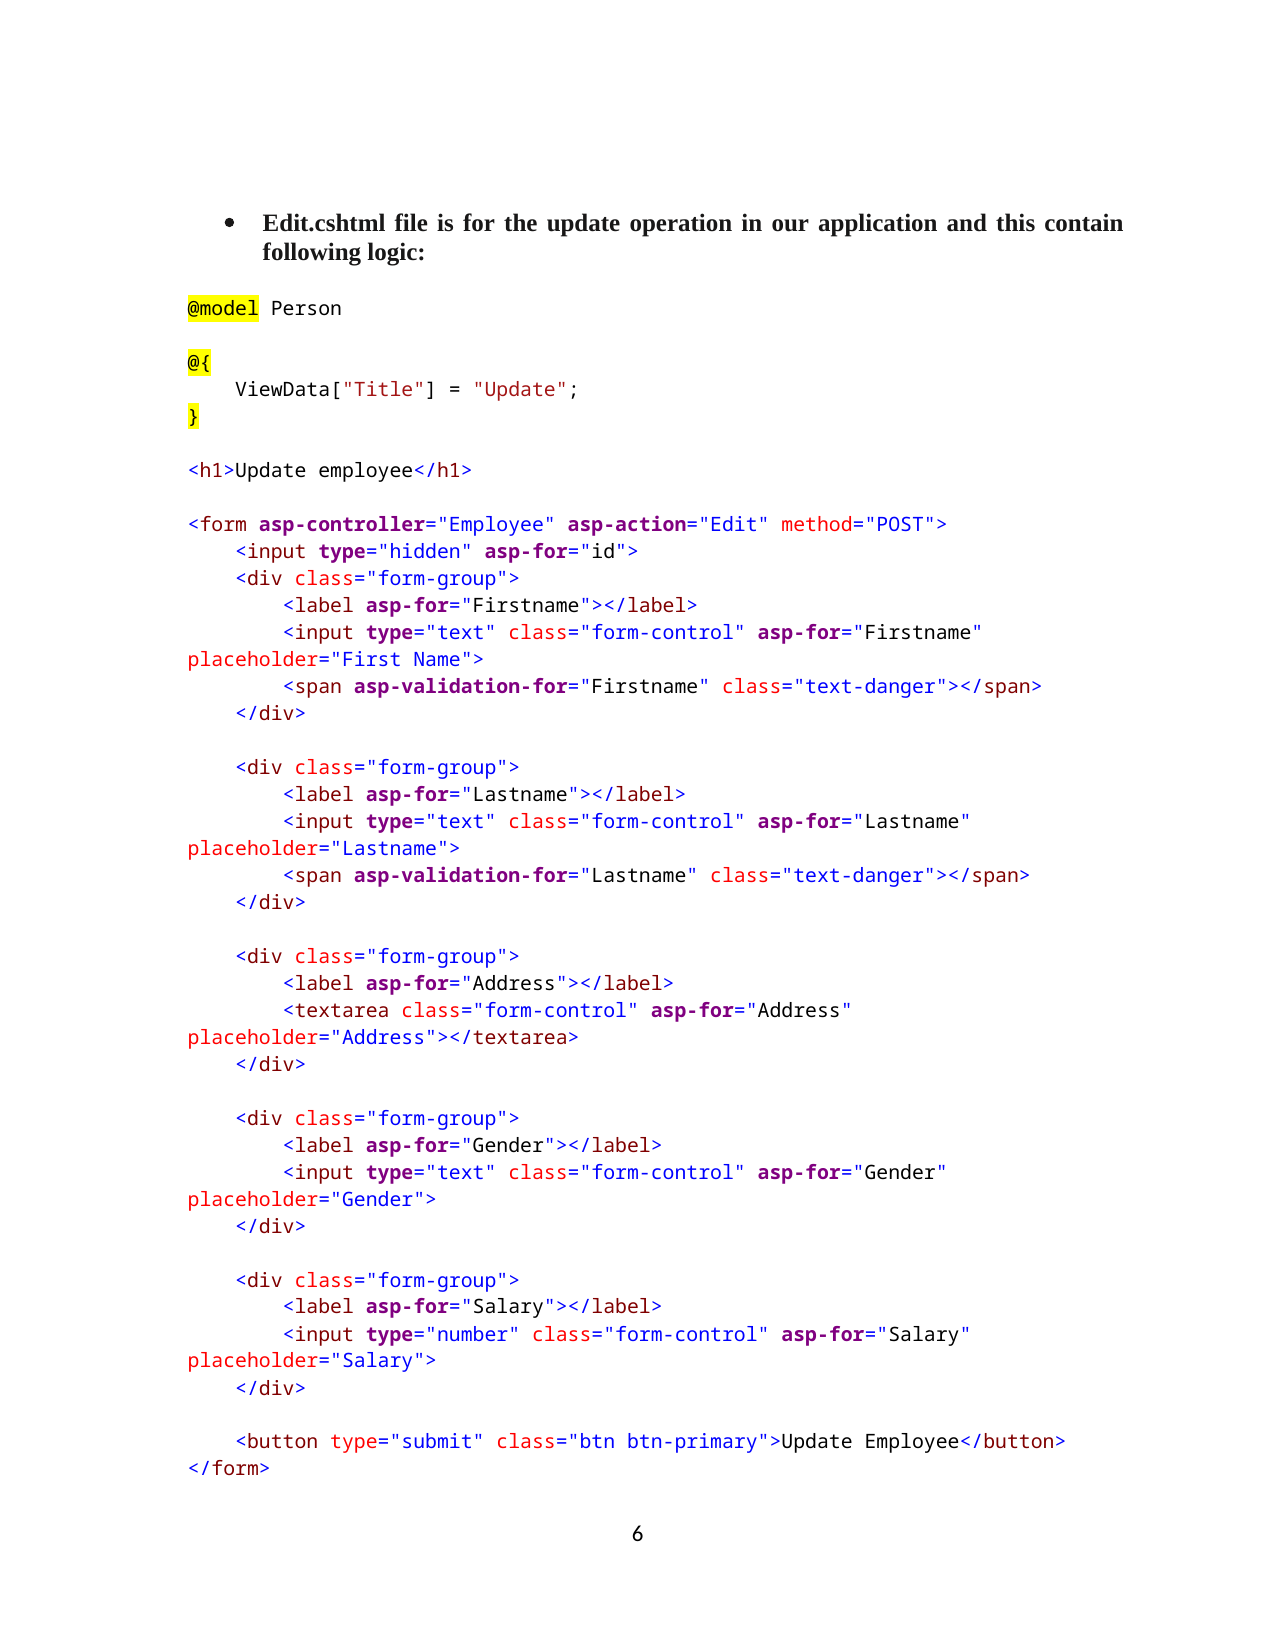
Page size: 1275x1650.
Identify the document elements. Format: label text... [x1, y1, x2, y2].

text @model Person [187, 294, 1125, 322]
text <textarea class="form-control" asp-for="Address" placeholder="Address"></textarea> [187, 996, 1125, 1050]
text <div class="form-group"> [187, 942, 1125, 969]
text <span asp-validation-for="Firstname" class="text-danger"></span> [187, 672, 1125, 699]
text ViewData["Title"] = "Update"; [187, 376, 1125, 402]
list Edit.cshtml file is for the update operation in our application and this contain following logic: [225, 208, 1125, 265]
text <input type="number" class="form-control" asp-for="Salary" placeholder="Salary"> [187, 1320, 1125, 1374]
text </div> [187, 1212, 1125, 1239]
text <input type="text" class="form-control" asp-for="Gender" placeholder="Gender"> [187, 1158, 1125, 1212]
text <input type="text" class="form-control" asp-for="Lastname" placeholder="Lastname"> [187, 807, 1125, 861]
text <div class="form-group"> [187, 1266, 1125, 1293]
text </div> [187, 888, 1125, 915]
text <input type="text" class="form-control" asp-for="Firstname" placeholder="First Name"> [187, 618, 1125, 672]
text <label asp-for="Address"></label> [187, 969, 1125, 996]
text <form asp-controller="Employee" asp-action="Edit" method="POST"> [187, 510, 1125, 537]
text <label asp-for="Firstname"></label> [187, 591, 1125, 618]
text <button type="submit" class="btn btn-primary">Update Employee</button> [187, 1428, 1125, 1455]
text <input type="hidden" asp-for="id"> [187, 537, 1125, 564]
text </form> [187, 1455, 1125, 1482]
text <label asp-for="Gender"></label> [187, 1131, 1125, 1158]
text <div class="form-group"> [187, 1104, 1125, 1131]
text } [187, 402, 1125, 429]
text <h1>Update employee</h1> [187, 456, 1125, 483]
text </div> [187, 1050, 1125, 1077]
text <label asp-for="Lastname"></label> [187, 780, 1125, 807]
text <div class="form-group"> [187, 753, 1125, 780]
text @{ [187, 348, 1125, 376]
text </div> [187, 1374, 1125, 1401]
text <div class="form-group"> [187, 564, 1125, 591]
text </div> [187, 699, 1125, 726]
text <label asp-for="Salary"></label> [187, 1293, 1125, 1320]
text <span asp-validation-for="Lastname" class="text-danger"></span> [187, 861, 1125, 888]
